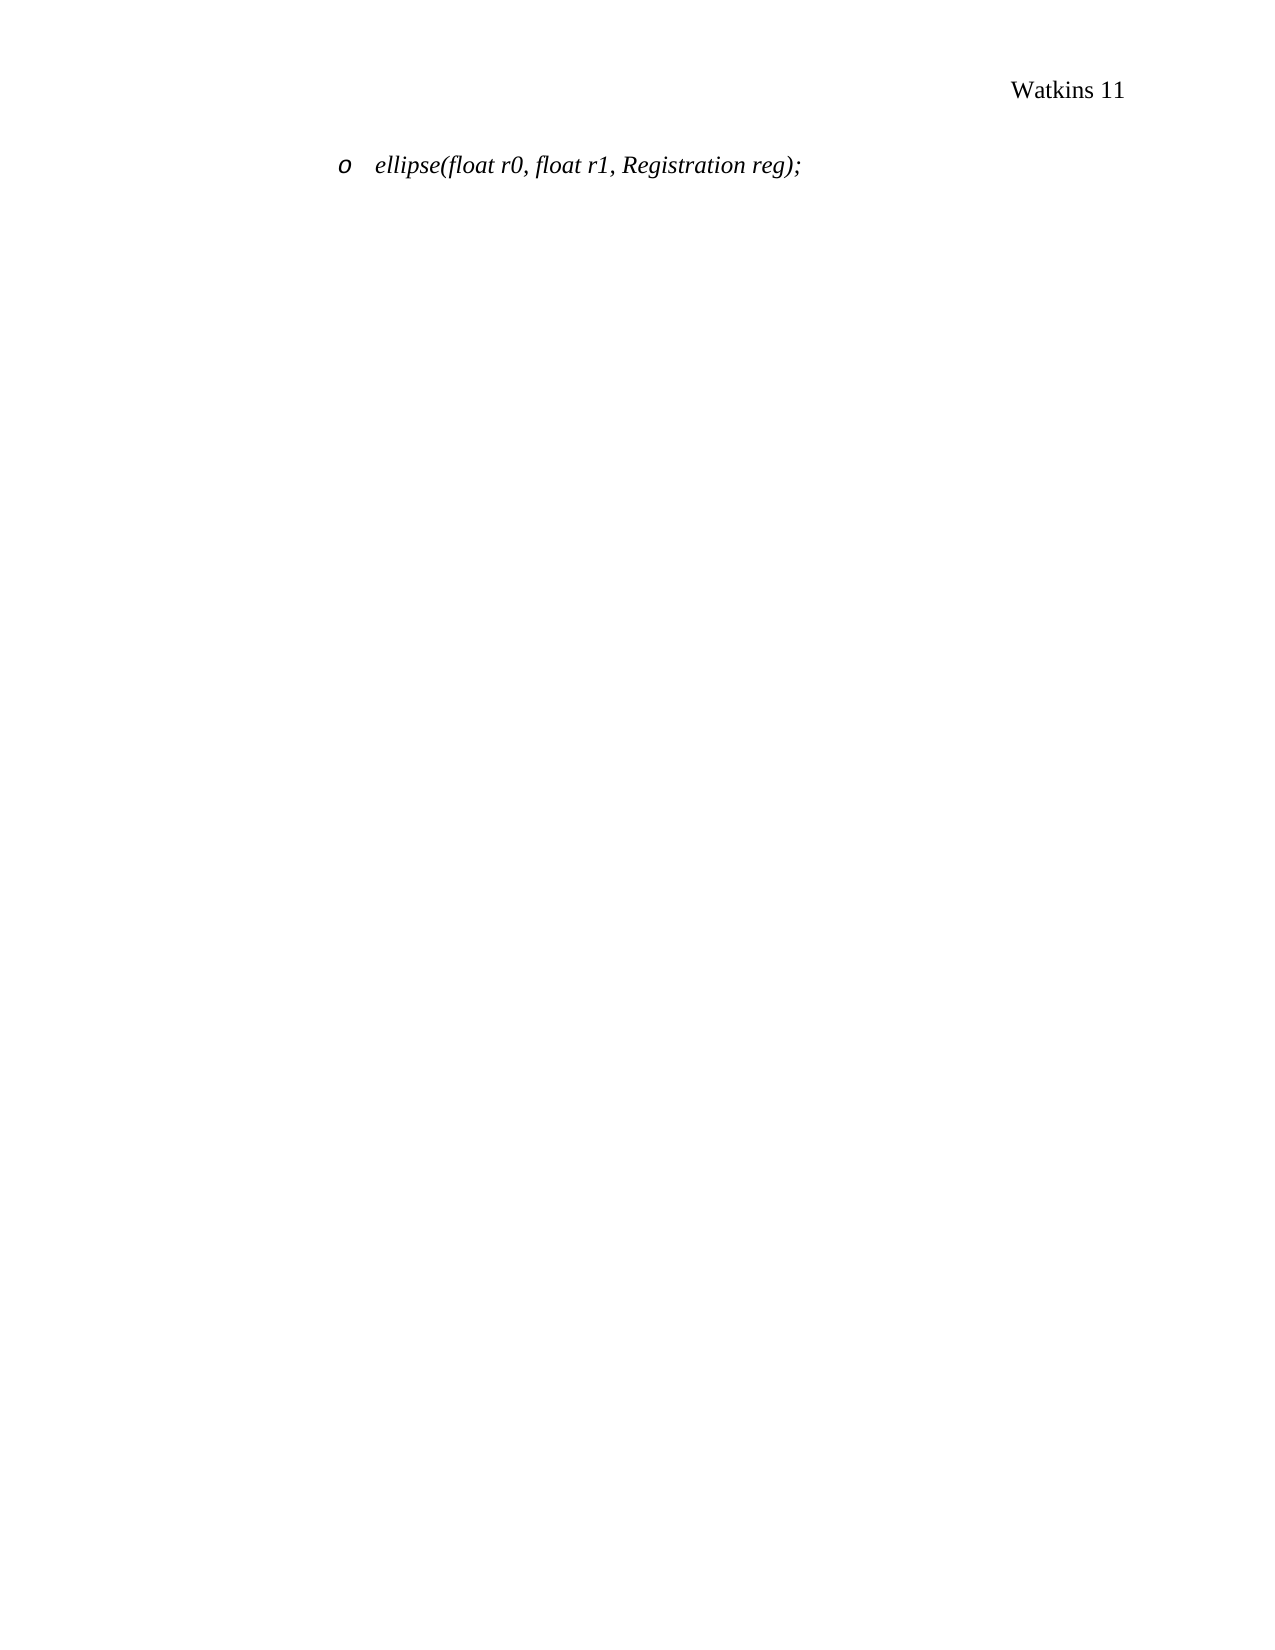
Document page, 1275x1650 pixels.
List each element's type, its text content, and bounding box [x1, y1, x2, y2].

list ellipse(float r0, float r1, Registration reg); [337, 150, 1125, 181]
